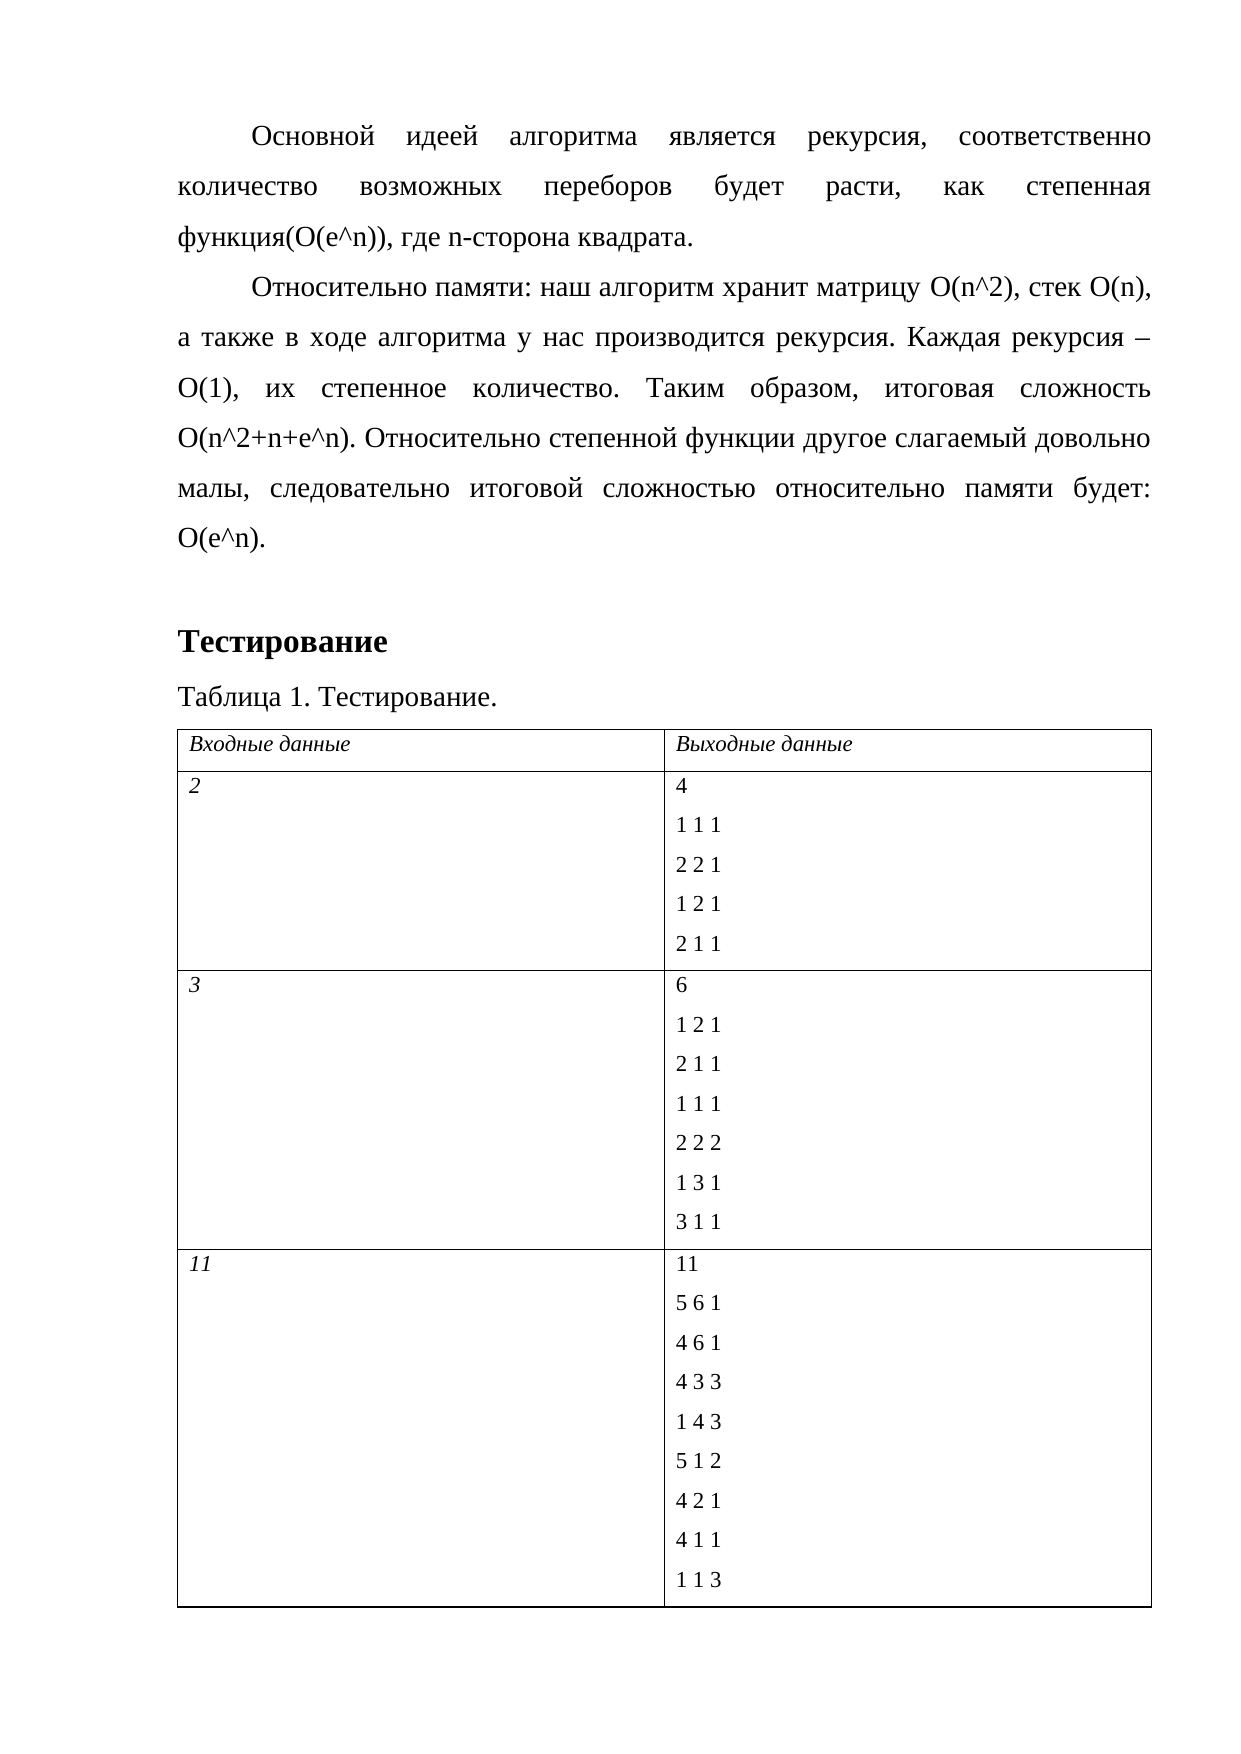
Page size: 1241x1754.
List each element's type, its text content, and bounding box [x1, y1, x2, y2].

table_cell 3 [178, 971, 664, 1249]
table_cell 11 [178, 1250, 664, 1606]
table_cell 11 5 6 1 4 6 1 4 3 3 1 4 3 5 1 2 4 2 1 4 1 1 1 1 3 6 6 6 1 7 5 7 1 5 [665, 1250, 1151, 1606]
text Основной идеей алгоритма является рекурсия, соответственно количество возможных переборов будет расти, как степенная функция(O(e^n)), где n-сторона квадрата. [177, 118, 1152, 252]
text Тестирование [177, 621, 1152, 659]
text Относительно памяти: наш алгоритм хранит матрицу O(n^2), стек O(n), а также в ходе алгоритма у нас производится рекурсия. Каждая рекурсия – O(1), их степенное количество. Таким образом, итоговая сложность O(n^2+n+e^n). Относительно степенной функции другое слагаемый довольно малы, следовательно итоговой сложностью относительно памяти будет: O(e^n). [177, 269, 1152, 554]
table_header Выходные данные [665, 730, 1151, 771]
table_cell 4 1 1 1 2 2 1 1 2 1 2 1 1 [665, 772, 1151, 970]
text Таблица 1. Тестирование. [177, 679, 1152, 712]
table_cell 2 [178, 772, 664, 970]
table_cell 6 1 2 1 2 1 1 1 1 1 2 2 2 1 3 1 3 1 1 [665, 971, 1151, 1249]
table_header Входные данные [178, 730, 664, 771]
